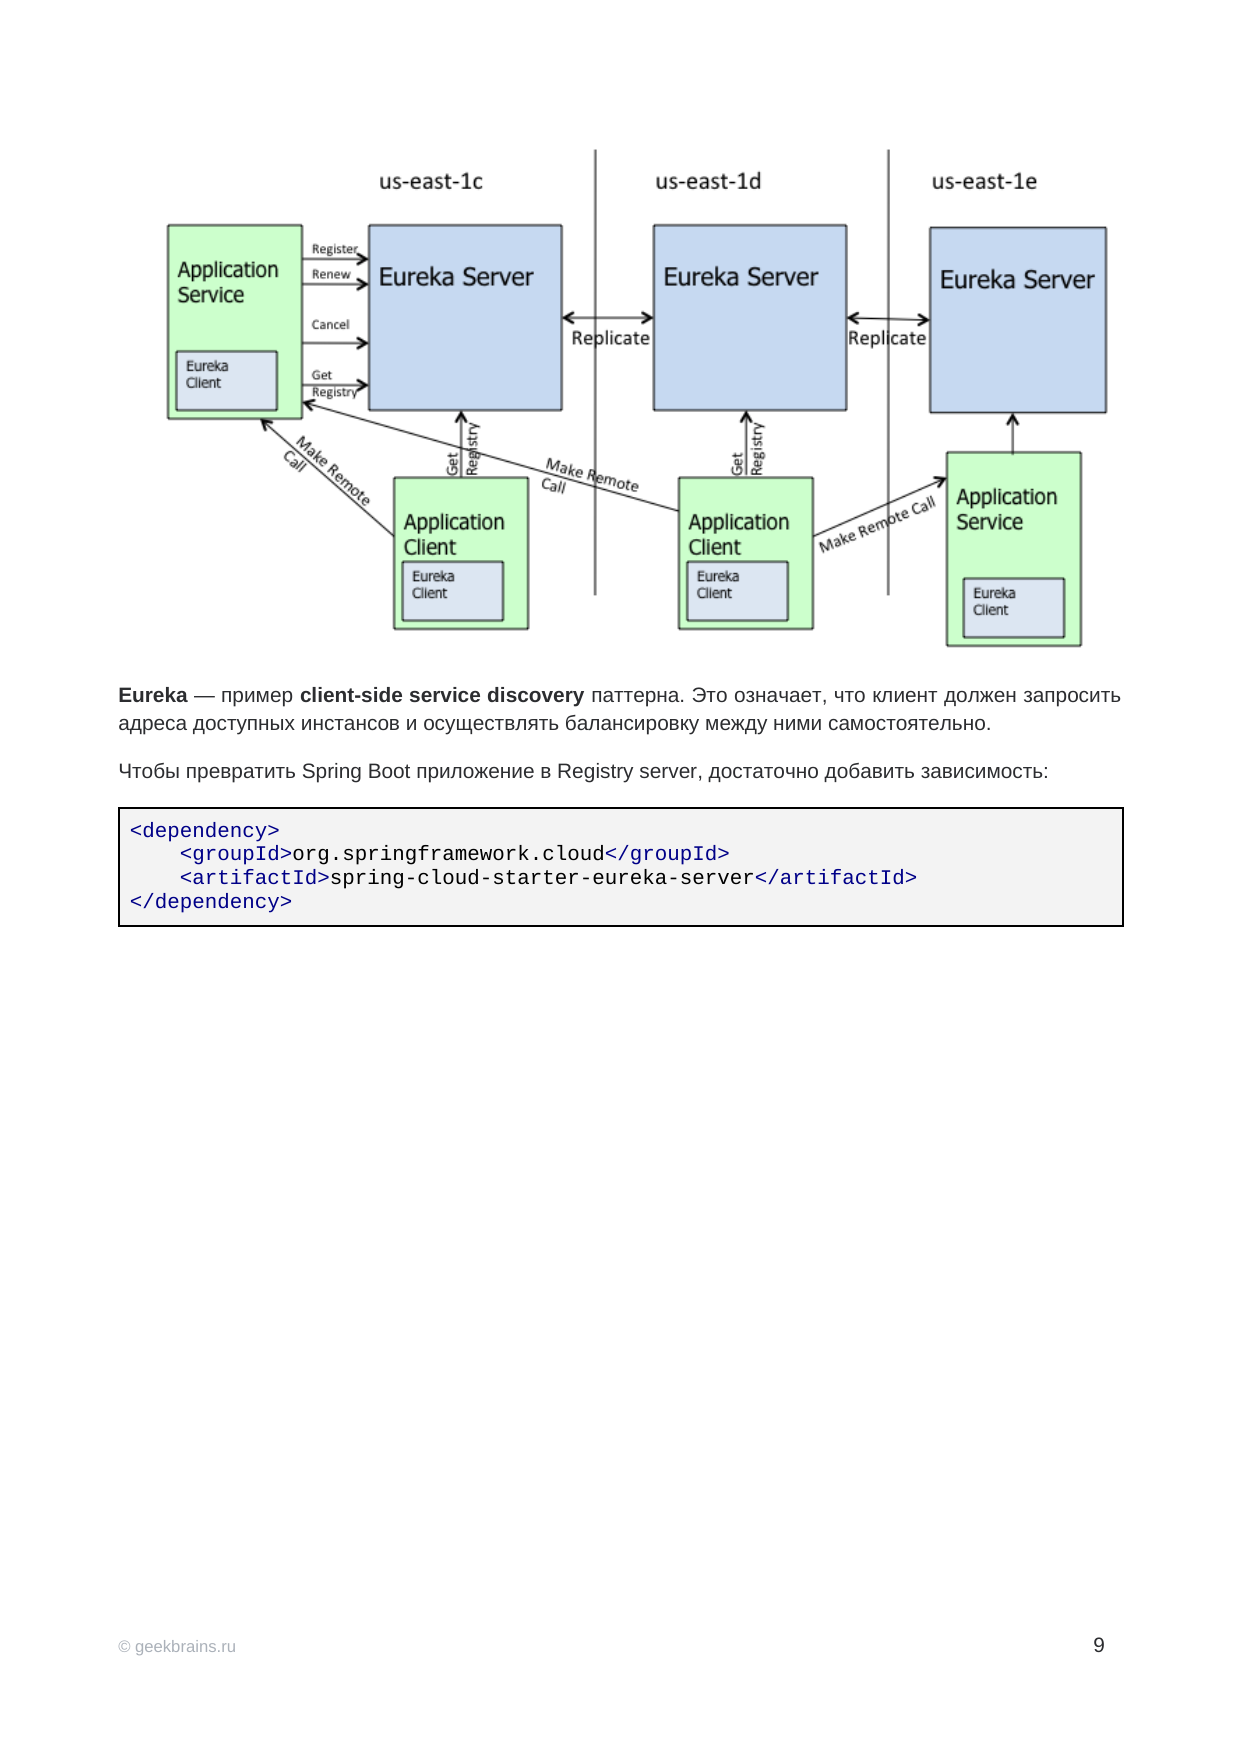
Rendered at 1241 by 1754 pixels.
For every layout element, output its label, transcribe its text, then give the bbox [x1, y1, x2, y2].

table_header <dependency> <groupId>org.springframework.cloud</groupId> <artifactId>spring-cloud-starter-eureka-server</artifactId> </dependency> [120, 809, 1122, 925]
picture [118, 118, 1123, 680]
text Eureka — пример client-side service discovery паттерна. Это означает, что клиент должен запросить адреса доступных инстансов и осуществлять балансировку между ними самостоятельно. [118, 680, 1122, 734]
text Чтобы превратить Spring Boot приложение в Registry server, достаточно добавить зависимость: [118, 759, 1122, 783]
